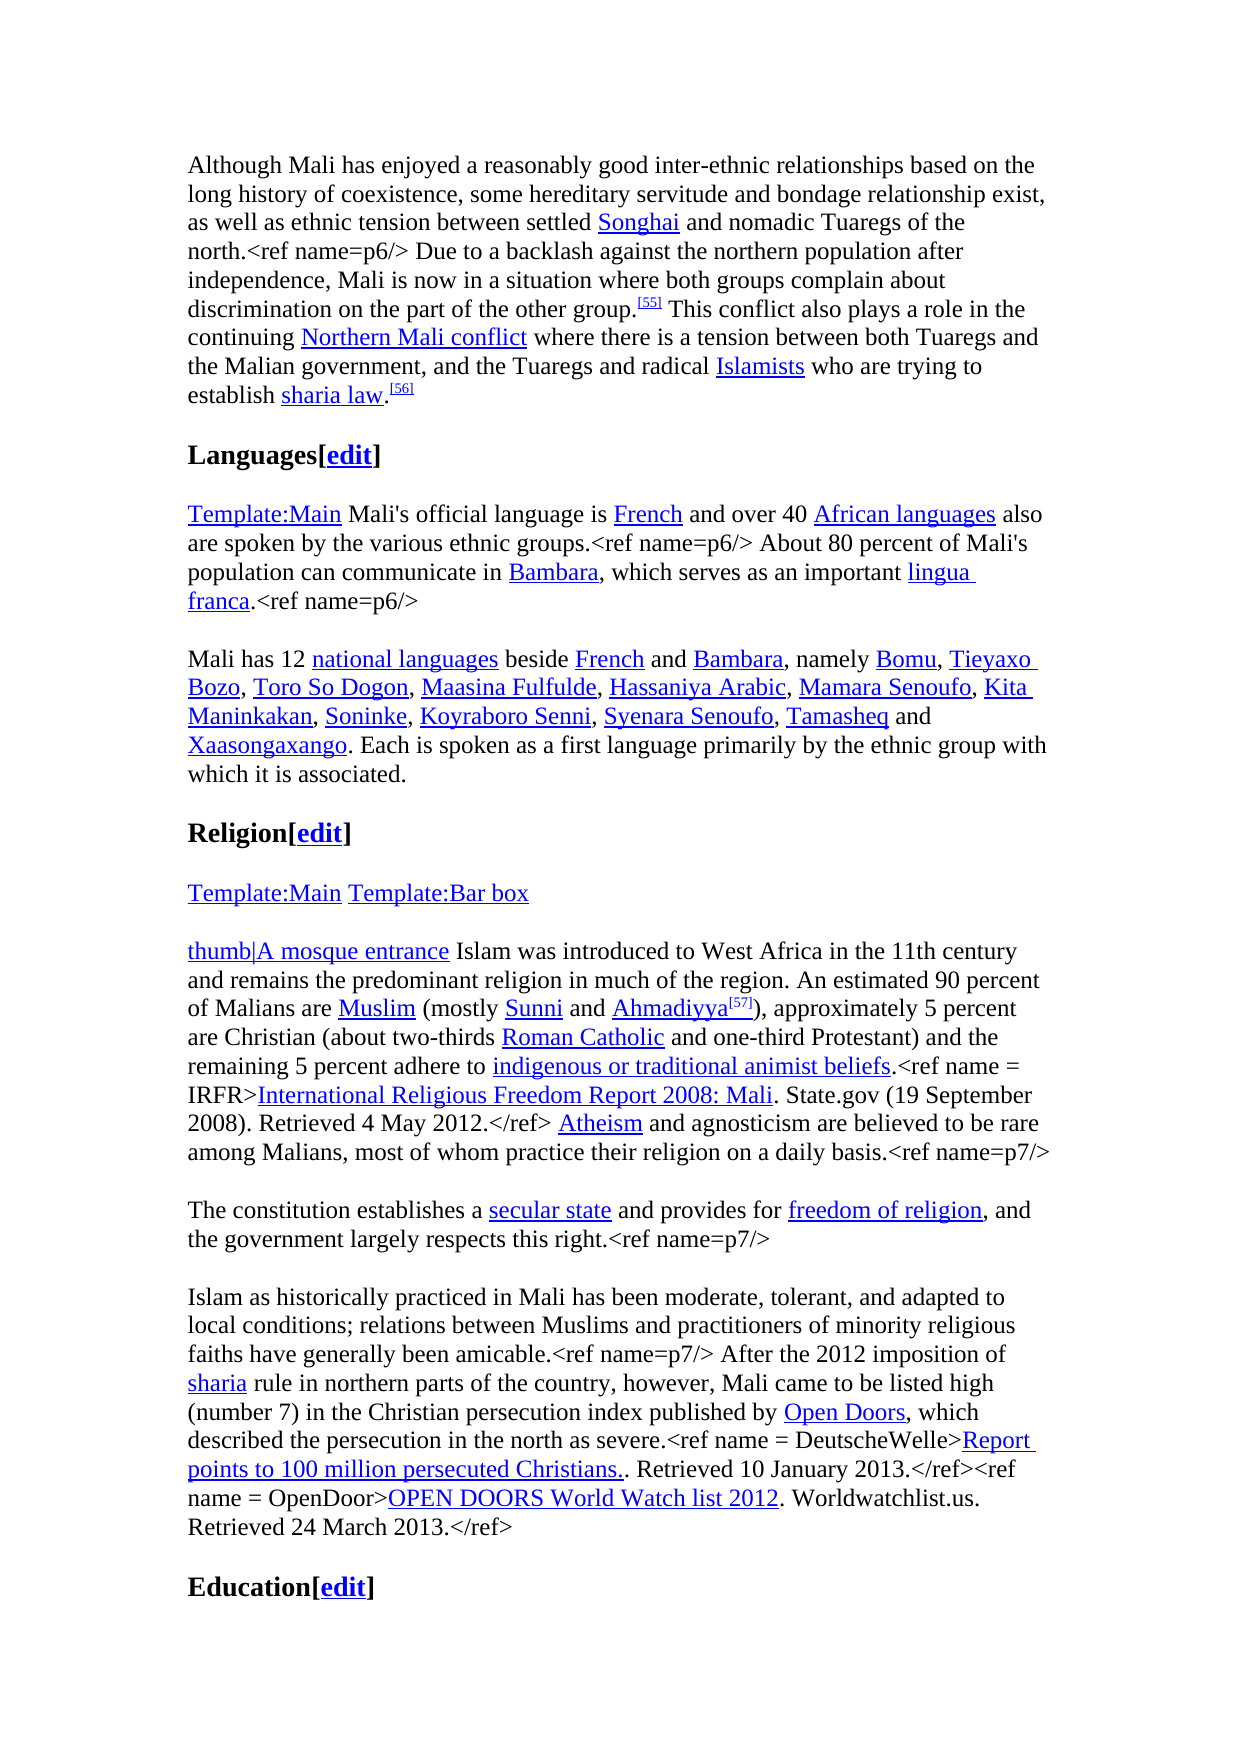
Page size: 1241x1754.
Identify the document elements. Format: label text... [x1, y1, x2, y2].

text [187, 150, 1053, 409]
text Template:Main Template:Bar box [187, 878, 1053, 907]
text Mali has 12 national languages beside French and Bambara, namely Bomu, Tieyaxo Bozo, Toro So Dogon, Maasina Fulfulde, Hassaniya Arabic, Mamara Senoufo, Kita Maninkakan, Soninke, Koyraboro Senni, Syenara Senoufo, Tamasheq and Xaasongaxango. Each is spoken as a first language primarily by the ethnic group with which it is associated. [187, 644, 1053, 787]
subtitle Religion[edit] [187, 817, 1053, 849]
text The constitution establishes a secular state and provides for freedom of religion, and the government largely respects this right.<ref name=p7/> [187, 1195, 1053, 1253]
text Islam as historically practiced in Mali has been moderate, tolerant, and adapted to local conditions; relations between Muslims and practitioners of minority religious faiths have generally been amicable.<ref name=p7/> After the 2012 imposition of sharia rule in northern parts of the country, however, Mali came to be listed high (number 7) in the Christian persecution index published by Open Doors, which described the persecution in the north as severe.<ref name = DeutscheWelle>Report points to 100 million persecuted Christians.. Retrieved 10 January 2013.</ref><ref name = OpenDoor>OPEN DOORS World Watch list 2012. Worldwatchlist.us. Retrieved 24 March 2013.</ref> [187, 1282, 1053, 1541]
text thumb|A mosque entrance Islam was introduced to West Africa in the 11th century and remains the predominant religion in much of the region. An estimated 90 percent of Malians are Muslim (mostly Sunni and Ahmadiyya[57]), approximately 5 percent are Christian (about two-thirds Roman Catholic and one-third Protestant) and the remaining 5 percent adhere to indigenous or traditional animist beliefs.<ref name = IRFR>International Religious Freedom Report 2008: Mali. State.gov (19 September 2008). Retrieved 4 May 2012.</ref> Atheism and agnosticism are believed to be rare among Malians, most of whom practice their religion on a daily basis.<ref name=p7/> [187, 936, 1053, 1166]
subtitle Languages[edit] [187, 438, 1053, 470]
text Template:Main Mali's official language is French and over 40 African languages also are spoken by the various ethnic groups.<ref name=p6/> About 80 percent of Mali's population can communicate in Bambara, which serves as an important lingua franca.<ref name=p6/> [187, 499, 1053, 614]
subtitle Education[edit] [187, 1570, 1053, 1602]
